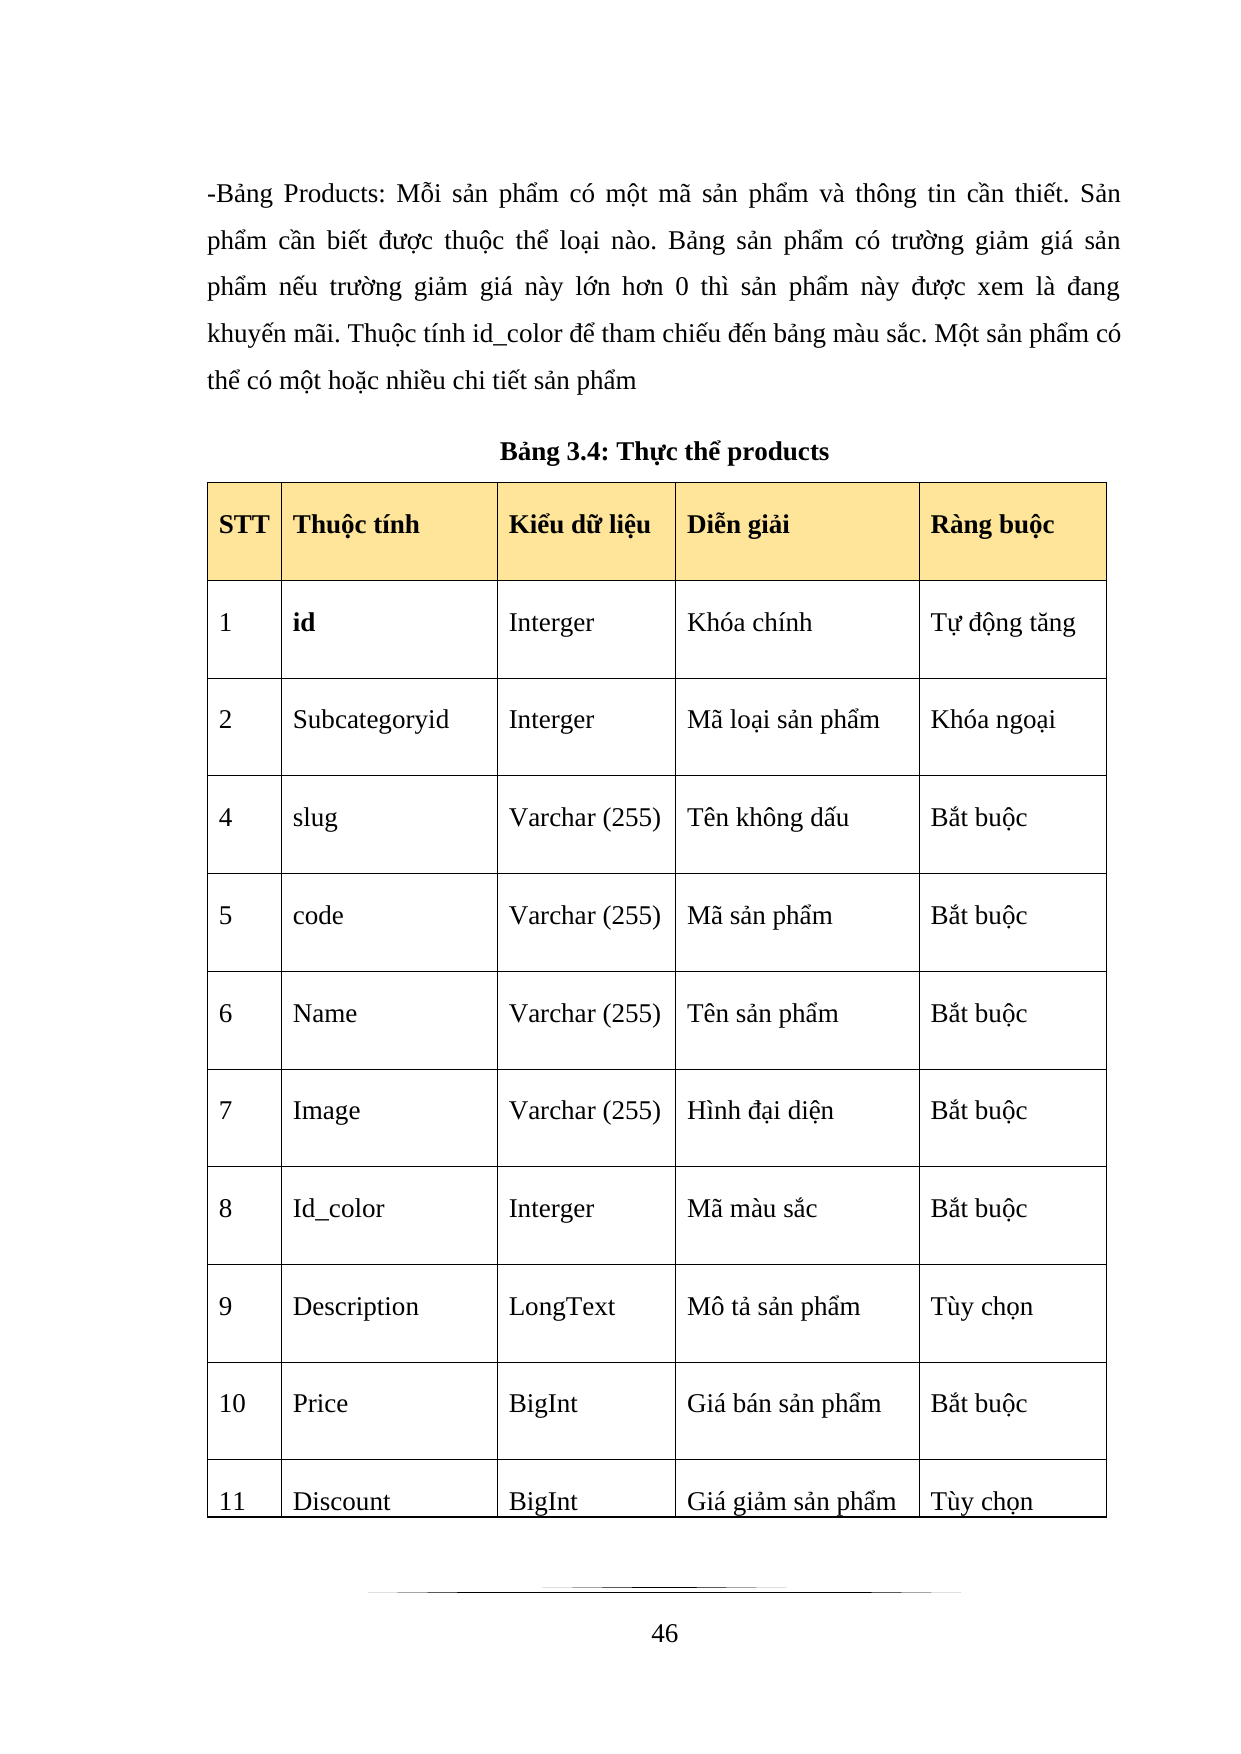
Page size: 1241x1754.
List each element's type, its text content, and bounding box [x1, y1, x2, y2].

table_cell Khóa ngoại [920, 679, 1106, 775]
table_cell Mã sản phẩm [676, 874, 919, 971]
table_cell slug [282, 776, 497, 873]
table_cell Tùy chọn [920, 1265, 1106, 1362]
table_cell Giá bán sản phẩm [676, 1363, 919, 1459]
table_cell Subcategoryid [282, 679, 497, 775]
table_cell Giá giảm sản phẩm [676, 1460, 919, 1516]
table_cell Interger [498, 679, 675, 775]
table_cell Price [282, 1363, 497, 1459]
table_cell Id_color [282, 1167, 497, 1264]
text -Bảng Products: Mỗi sản phẩm có một mã sản phẩm và thông tin cần thiết. Sản phẩm cần biết được thuộc thể loại nào. Bảng sản phẩm có trường giảm giá sản phẩm nếu trường giảm giá này lớn hơn 0 thì sản phẩm này được xem là đang khuyến mãi. Thuộc tính id_color để tham chiếu đến bảng màu sắc. Một sản phẩm có thể có một hoặc nhiều chi tiết sản phẩm [207, 177, 1122, 395]
table_cell Tên không dấu [676, 776, 919, 873]
table_cell Bắt buộc [920, 972, 1106, 1068]
table_cell Khóa chính [676, 581, 919, 678]
table_cell Mô tả sản phẩm [676, 1265, 919, 1362]
table_cell BigInt [498, 1363, 675, 1459]
table_header Kiểu dữ liệu [498, 483, 675, 580]
table_cell 5 [208, 874, 281, 971]
table_cell Bắt buộc [920, 1363, 1106, 1459]
table_cell Bắt buộc [920, 1167, 1106, 1264]
table_cell Varchar (255) [498, 776, 675, 873]
table_cell Description [282, 1265, 497, 1362]
table_cell 10 [208, 1363, 281, 1459]
table_cell Mã loại sản phẩm [676, 679, 919, 775]
table_cell 1 [208, 581, 281, 678]
table_cell 9 [208, 1265, 281, 1362]
table_cell 11 [208, 1460, 281, 1516]
table_cell code [282, 874, 497, 971]
table_cell Tùy chọn [920, 1460, 1106, 1516]
table_header Thuộc tính [282, 483, 497, 580]
table_cell Varchar (255) [498, 1070, 675, 1166]
table_header Diễn giải [676, 483, 919, 580]
table_cell 4 [208, 776, 281, 873]
table_cell Bắt buộc [920, 874, 1106, 971]
table_cell Varchar (255) [498, 874, 675, 971]
table_cell Tên sản phẩm [676, 972, 919, 1068]
text Bảng 3.4: Thực thể products [207, 436, 1122, 467]
table_cell Interger [498, 581, 675, 678]
table_cell 6 [208, 972, 281, 1068]
table_cell Bắt buộc [920, 1070, 1106, 1166]
table_cell LongText [498, 1265, 675, 1362]
table_cell Image [282, 1070, 497, 1166]
table_cell Name [282, 972, 497, 1068]
table_cell BigInt [498, 1460, 675, 1516]
table_cell Hình đại diện [676, 1070, 919, 1166]
table_header Ràng buộc [920, 483, 1106, 580]
table_cell Interger [498, 1167, 675, 1264]
table_cell id [282, 581, 497, 678]
table_cell Varchar (255) [498, 972, 675, 1068]
table_cell Mã màu sắc [676, 1167, 919, 1264]
table_cell Discount [282, 1460, 497, 1516]
table_cell 2 [208, 679, 281, 775]
table_cell 7 [208, 1070, 281, 1166]
table_cell Tự động tăng [920, 581, 1106, 678]
table_header STT [208, 483, 281, 580]
table_cell 8 [208, 1167, 281, 1264]
table_cell Bắt buộc [920, 776, 1106, 873]
